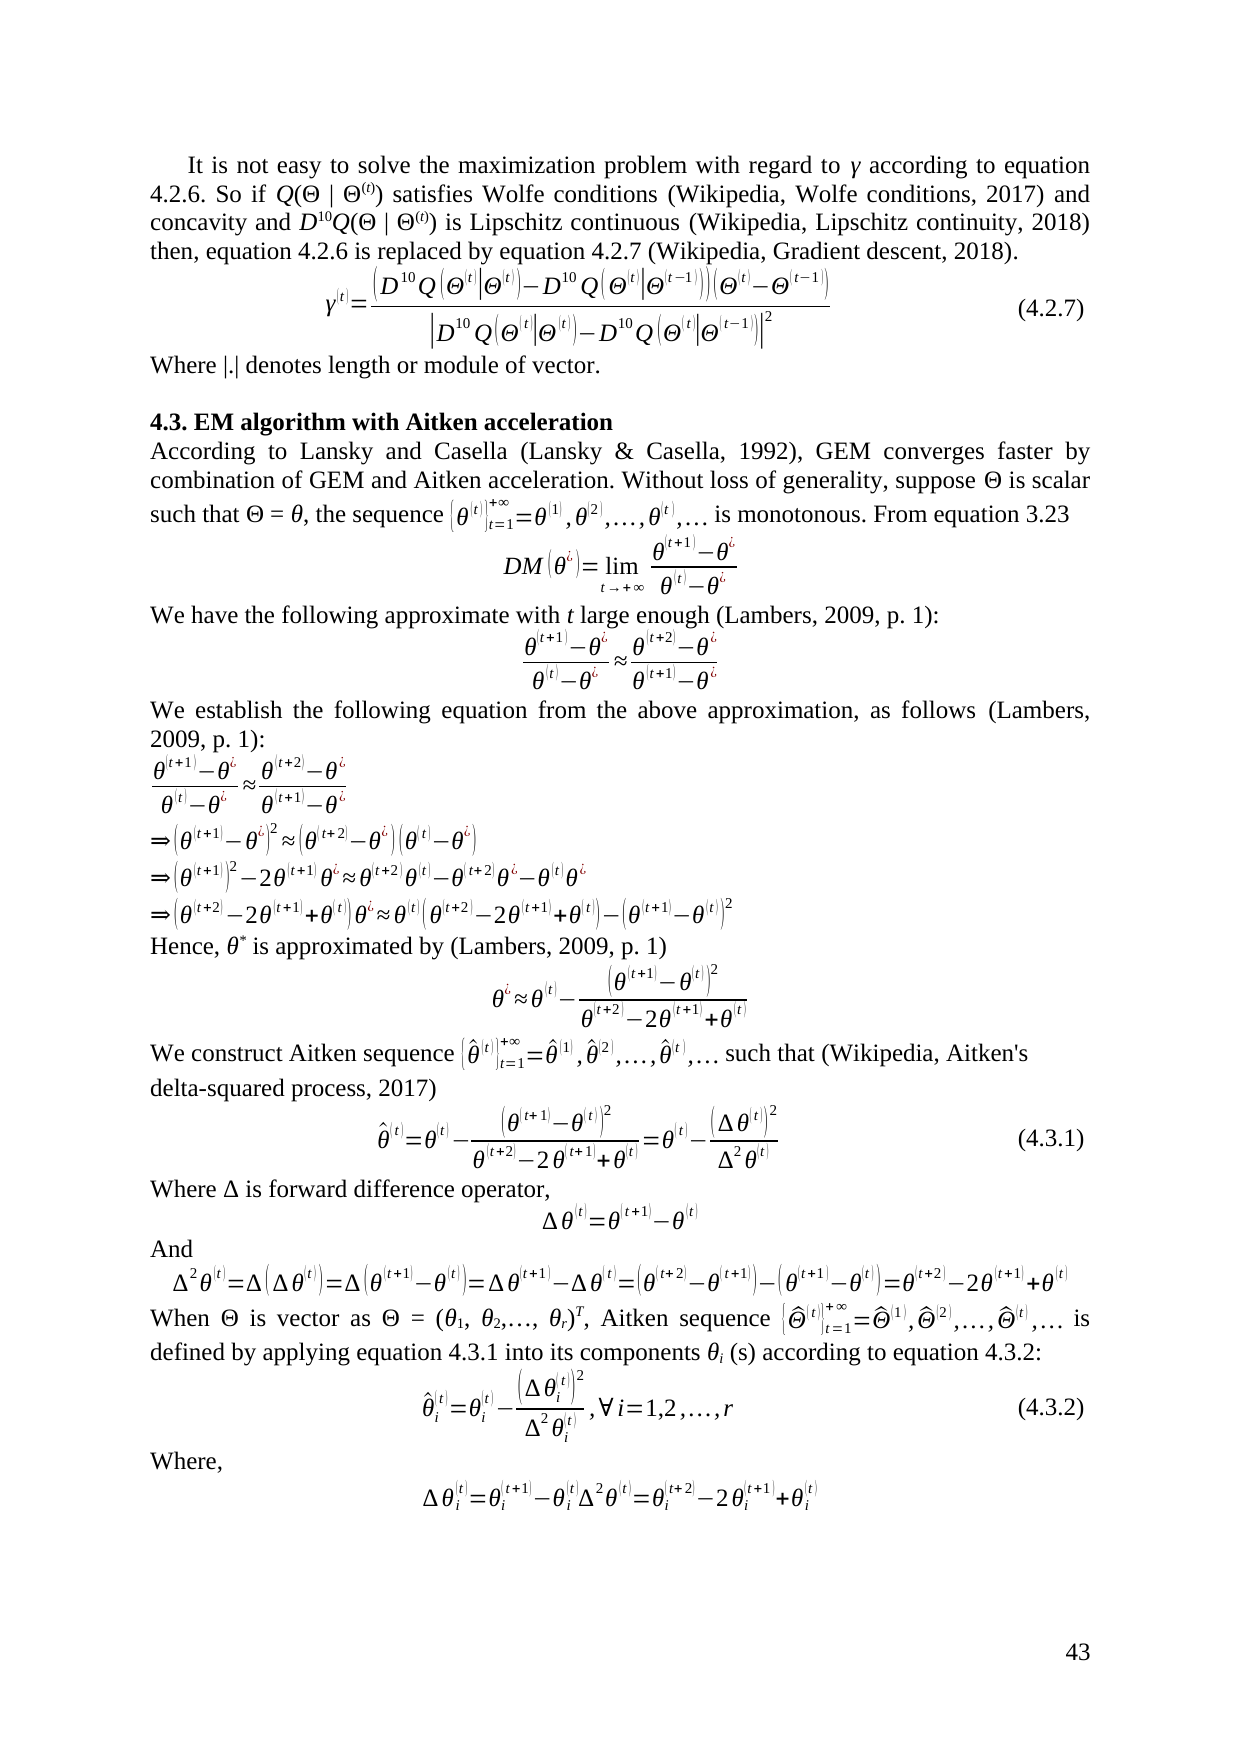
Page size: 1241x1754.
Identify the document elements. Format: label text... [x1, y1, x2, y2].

table_header [150, 1366, 1006, 1446]
text We establish the following equation from the above approximation, as follows : [150, 696, 1090, 753]
text Where |.| denotes length or module of vector. [150, 350, 1090, 379]
text We construct Aitken sequence such that [150, 1033, 1090, 1101]
table_header (4.2.7) [1006, 265, 1095, 350]
table_header (4.3.1) [1006, 1101, 1095, 1174]
text Where, [150, 1446, 1090, 1475]
text According to Lansky and Casella , GEM converges faster by combination of GEM and Aitken acceleration. Without loss of generality, suppose Θ is scalar such that Θ = θ, the sequence is monotonous. From equation 3.23 [150, 436, 1090, 534]
table_header (4.3.2) [1006, 1366, 1095, 1446]
text Where Δ is forward difference operator, [150, 1174, 1090, 1203]
text When Θ is vector as Θ = (θ1, θ2,…, θr)T, Aitken sequence is defined by applying equation 4.3.1 into its components θi (s) according to equation 4.3.2: [150, 1298, 1090, 1366]
subtitle 4.3. EM algorithm with Aitken acceleration [150, 407, 1090, 436]
text It is not easy to solve the maximization problem with regard to γ according to equation 4.2.6. So if Q(Θ | Θ(t)) satisfies Wolfe conditions and concavity and D10Q(Θ | Θ(t)) is Lipschitz continuous then, equation 4.2.6 is replaced by equation 4.2.7 . [150, 150, 1090, 265]
text We have the following approximate with t large enough : [150, 600, 1090, 629]
text Hence, θ* is approximated by [150, 931, 1090, 960]
text And [150, 1234, 1090, 1263]
table_header [150, 1101, 1006, 1174]
table_header [150, 265, 1006, 350]
